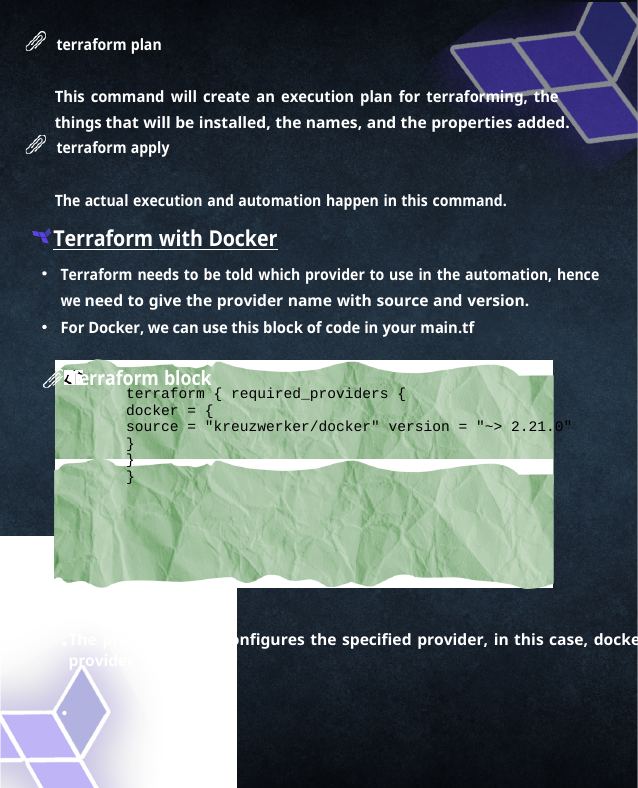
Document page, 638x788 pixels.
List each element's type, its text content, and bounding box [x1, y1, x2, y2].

subtitle Terraform with Docker [32, 223, 637, 253]
picture [0, 0, 638, 788]
text This command will create an execution plan for terraforming, the things that will be installed, the names, and the properties added. [54, 85, 606, 133]
subtitle Terraform block [68, 364, 637, 391]
text The actual execution and automation happen in this command. [54, 190, 637, 211]
text terraform plan [26, 32, 637, 56]
text For Docker, we can use this block of code in your main.tf [60, 317, 637, 338]
text Terraform needs to be told which provider to use in the automation, hence we need to give the provider name with source and version. [60, 263, 606, 311]
text terraform apply [26, 139, 637, 157]
